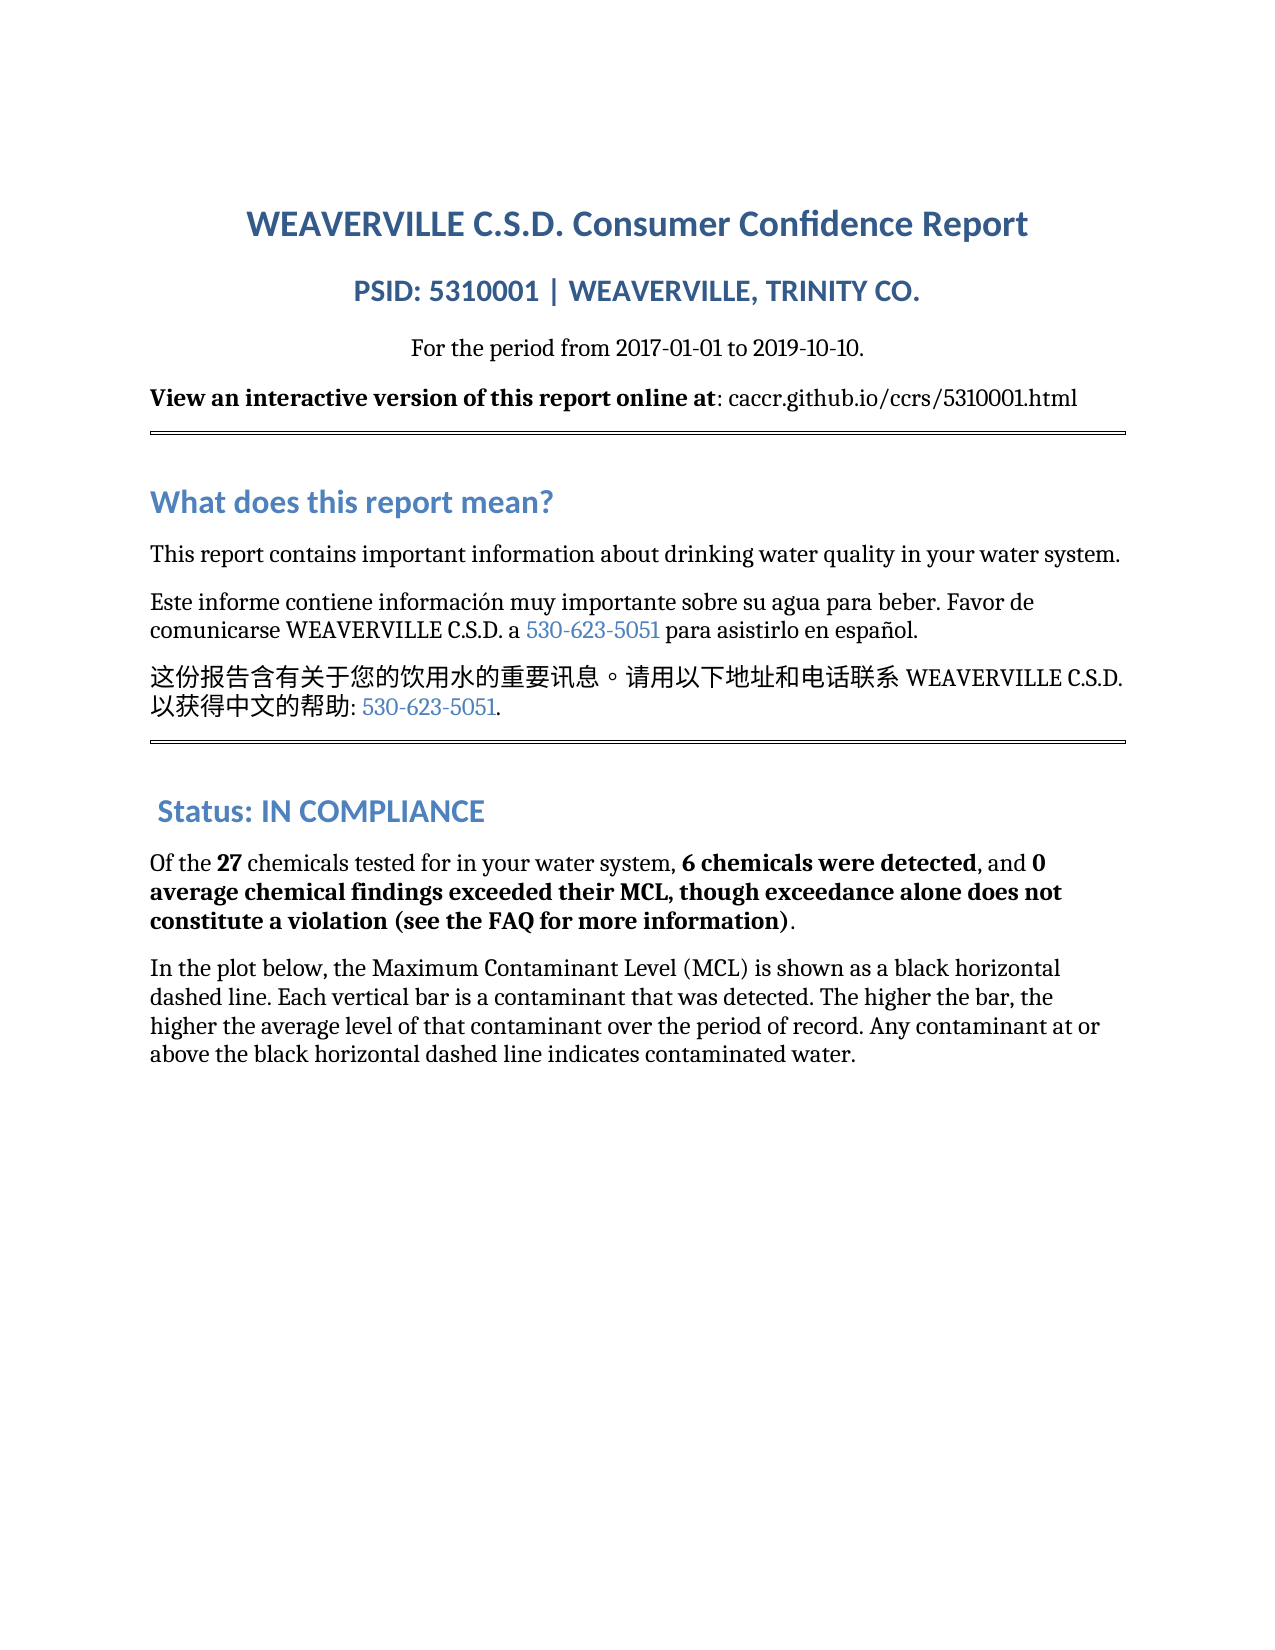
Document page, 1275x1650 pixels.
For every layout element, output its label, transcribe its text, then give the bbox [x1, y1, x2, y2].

text Este informe contiene información muy importante sobre su agua para beber. Favor de comunicarse WEAVERVILLE C.S.D. a 530-623-5051 para asistirlo en español. [150, 588, 1125, 645]
text Of the 27 chemicals tested for in your water system, 6 chemicals were detected, and 0 average chemical findings exceeded their MCL, though exceedance alone does not constitute a violation (see the FAQ for more information). [150, 849, 1125, 935]
text For the period from 2017-01-01 to 2019-10-10. [150, 334, 1125, 363]
text This report contains important information about drinking water quality in your water system. [150, 540, 1125, 569]
title WEAVERVILLE C.S.D. Consumer Confidence Report [150, 200, 1125, 246]
subtitle Status: IN COMPLIANCE [150, 790, 1125, 830]
subtitle What does this report mean? [150, 481, 1125, 521]
text In the plot below, the Maximum Contaminant Level (MCL) is shown as a black horizontal dashed line. Each vertical bar is a contaminant that was detected. The higher the bar, the higher the average level of that contaminant over the period of record. Any contaminant at or above the black horizontal dashed line indicates contaminated water. [150, 954, 1125, 1069]
text View an interactive version of this report online at: caccr.github.io/ccrs/5310001.html [150, 383, 1125, 412]
subtitle PSID: 5310001 | WEAVERVILLE, TRINITY CO. [150, 271, 1125, 309]
text 这份报告含有关于您的饮用水的重要讯息。请用以下地址和电话联系 WEAVERVILLE C.S.D. 以获得中文的帮助: 530-623-5051. [150, 664, 1125, 721]
